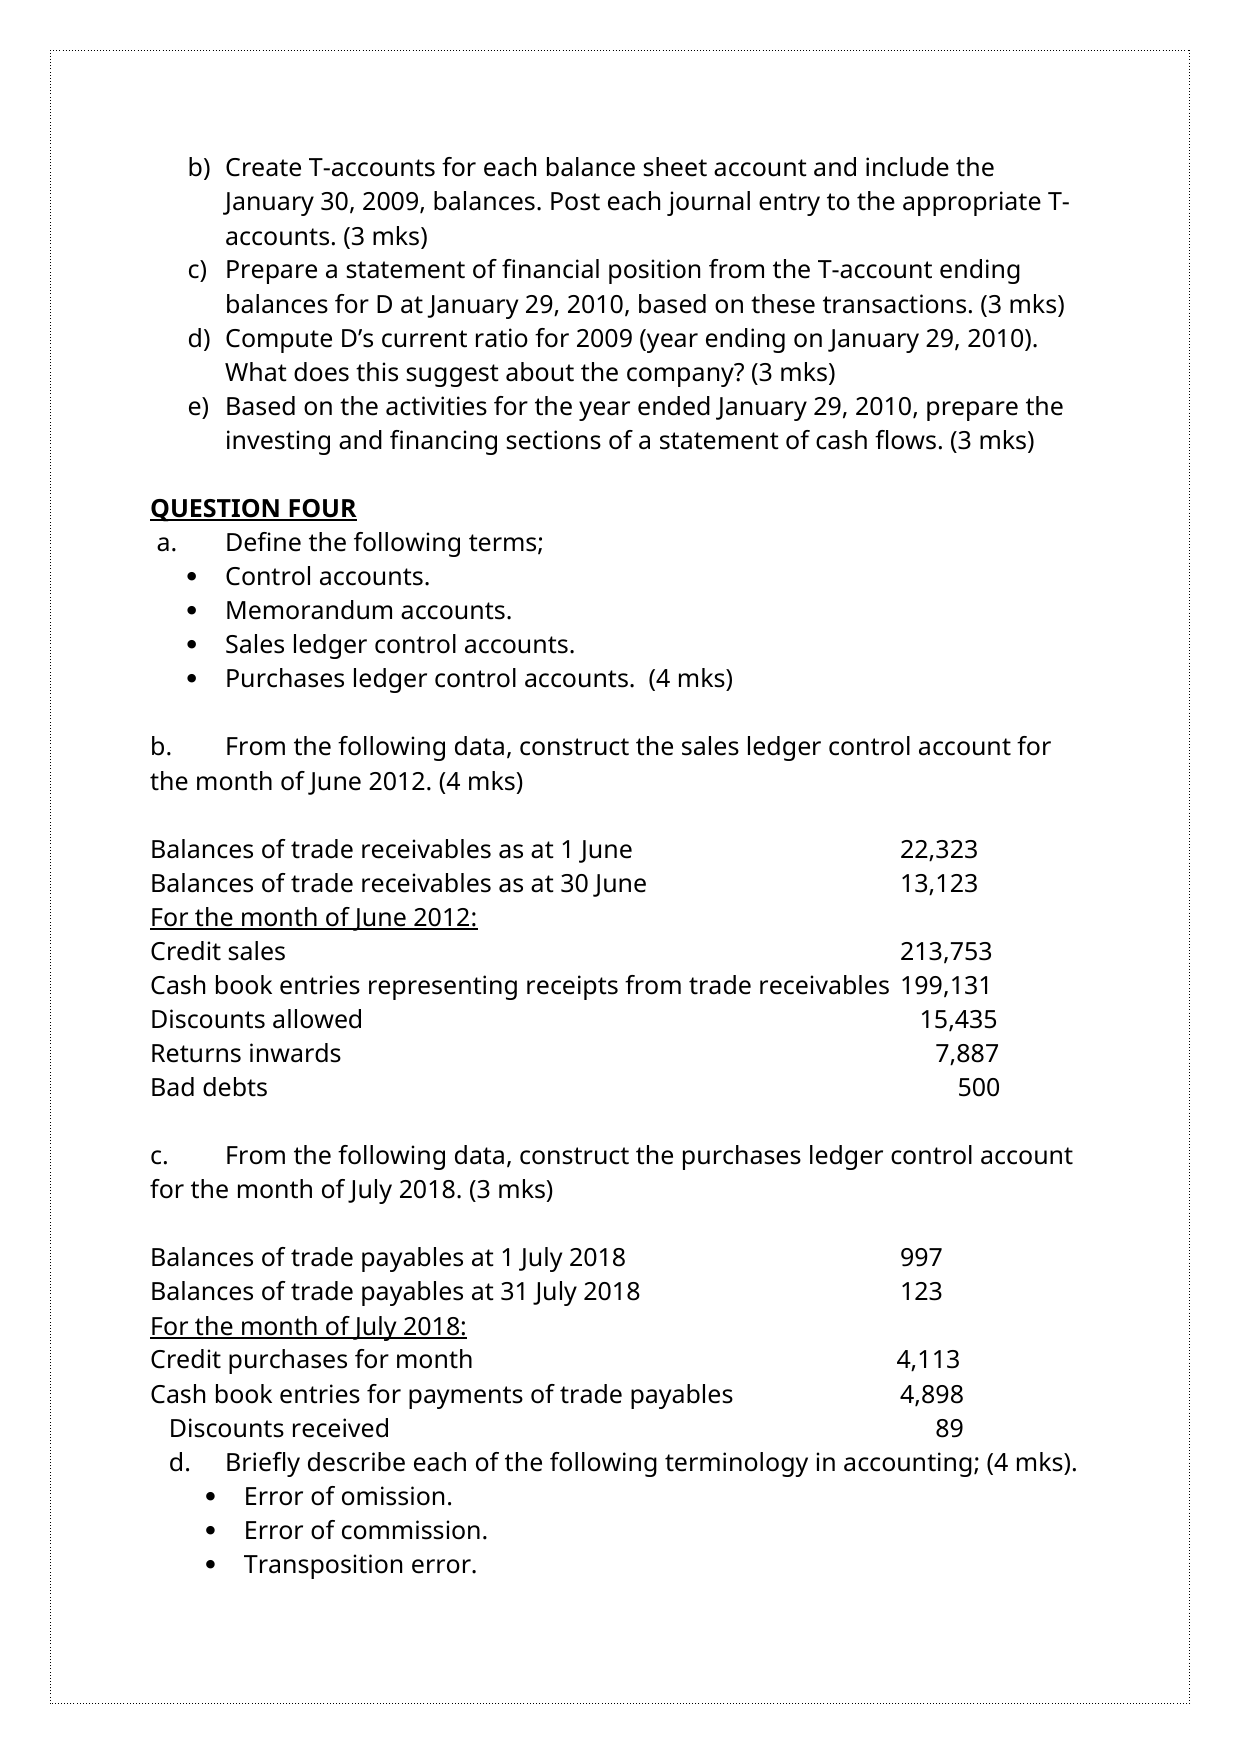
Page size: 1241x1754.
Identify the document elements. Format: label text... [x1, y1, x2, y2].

text Bad debts 500 [150, 1070, 1090, 1104]
text c. From the following data, construct the purchases ledger control account for the month of July 2018. (3 mks) [150, 1138, 1090, 1206]
list Error of omission. [206, 1478, 1090, 1512]
text Balances of trade payables at 31 July 2018 123 [150, 1274, 1090, 1308]
list Prepare a statement of financial position from the T-account ending balances for D at January 29, 2010, based on these transactions. (3 mks) [187, 252, 1090, 320]
text Discounts allowed 15,435 [150, 1002, 1090, 1036]
list Based on the activities for the year ended January 29, 2010, prepare the investing and financing sections of a statement of cash flows. (3 mks) [187, 388, 1090, 457]
list Compute D’s current ratio for 2009 (year ending on January 29, 2010). What does this suggest about the company? (3 mks) [187, 320, 1090, 388]
text For the month of June 2012: [150, 899, 1090, 933]
list Create T-accounts for each balance sheet account and include the January 30, 2009, balances. Post each journal entry to the appropriate T-accounts. (3 mks) [187, 150, 1090, 252]
list Purchases ledger control accounts. (4 mks) [187, 661, 1090, 695]
text a. Define the following terms; [150, 525, 1090, 559]
text Balances of trade receivables as at 1 June 22,323 [150, 831, 1090, 865]
list Discounts received 89 [169, 1410, 1090, 1444]
list Memorandum accounts. [187, 593, 1090, 627]
text For the month of July 2018: [150, 1308, 1090, 1342]
list Error of commission. [206, 1512, 1090, 1547]
text Balances of trade receivables as at 30 June 13,123 [150, 865, 1090, 899]
text Balances of trade payables at 1 July 2018 997 [150, 1240, 1090, 1274]
list Control accounts. [187, 559, 1090, 593]
list Transposition error. [206, 1547, 1090, 1581]
text Cash book entries representing receipts from trade receivables 199,131 [150, 967, 1090, 1002]
text Returns inwards 7,887 [150, 1036, 1090, 1070]
text QUESTION FOUR [150, 491, 1090, 525]
text Credit sales 213,753 [150, 933, 1090, 967]
list d. Briefly describe each of the following terminology in accounting; (4 mks). [169, 1444, 1090, 1478]
list Sales ledger control accounts. [187, 627, 1090, 661]
text b. From the following data, construct the sales ledger control account for the month of June 2012. (4 mks) [150, 729, 1090, 797]
text Credit purchases for month 4,113 [150, 1342, 1090, 1376]
text Cash book entries for payments of trade payables 4,898 [150, 1376, 1090, 1410]
